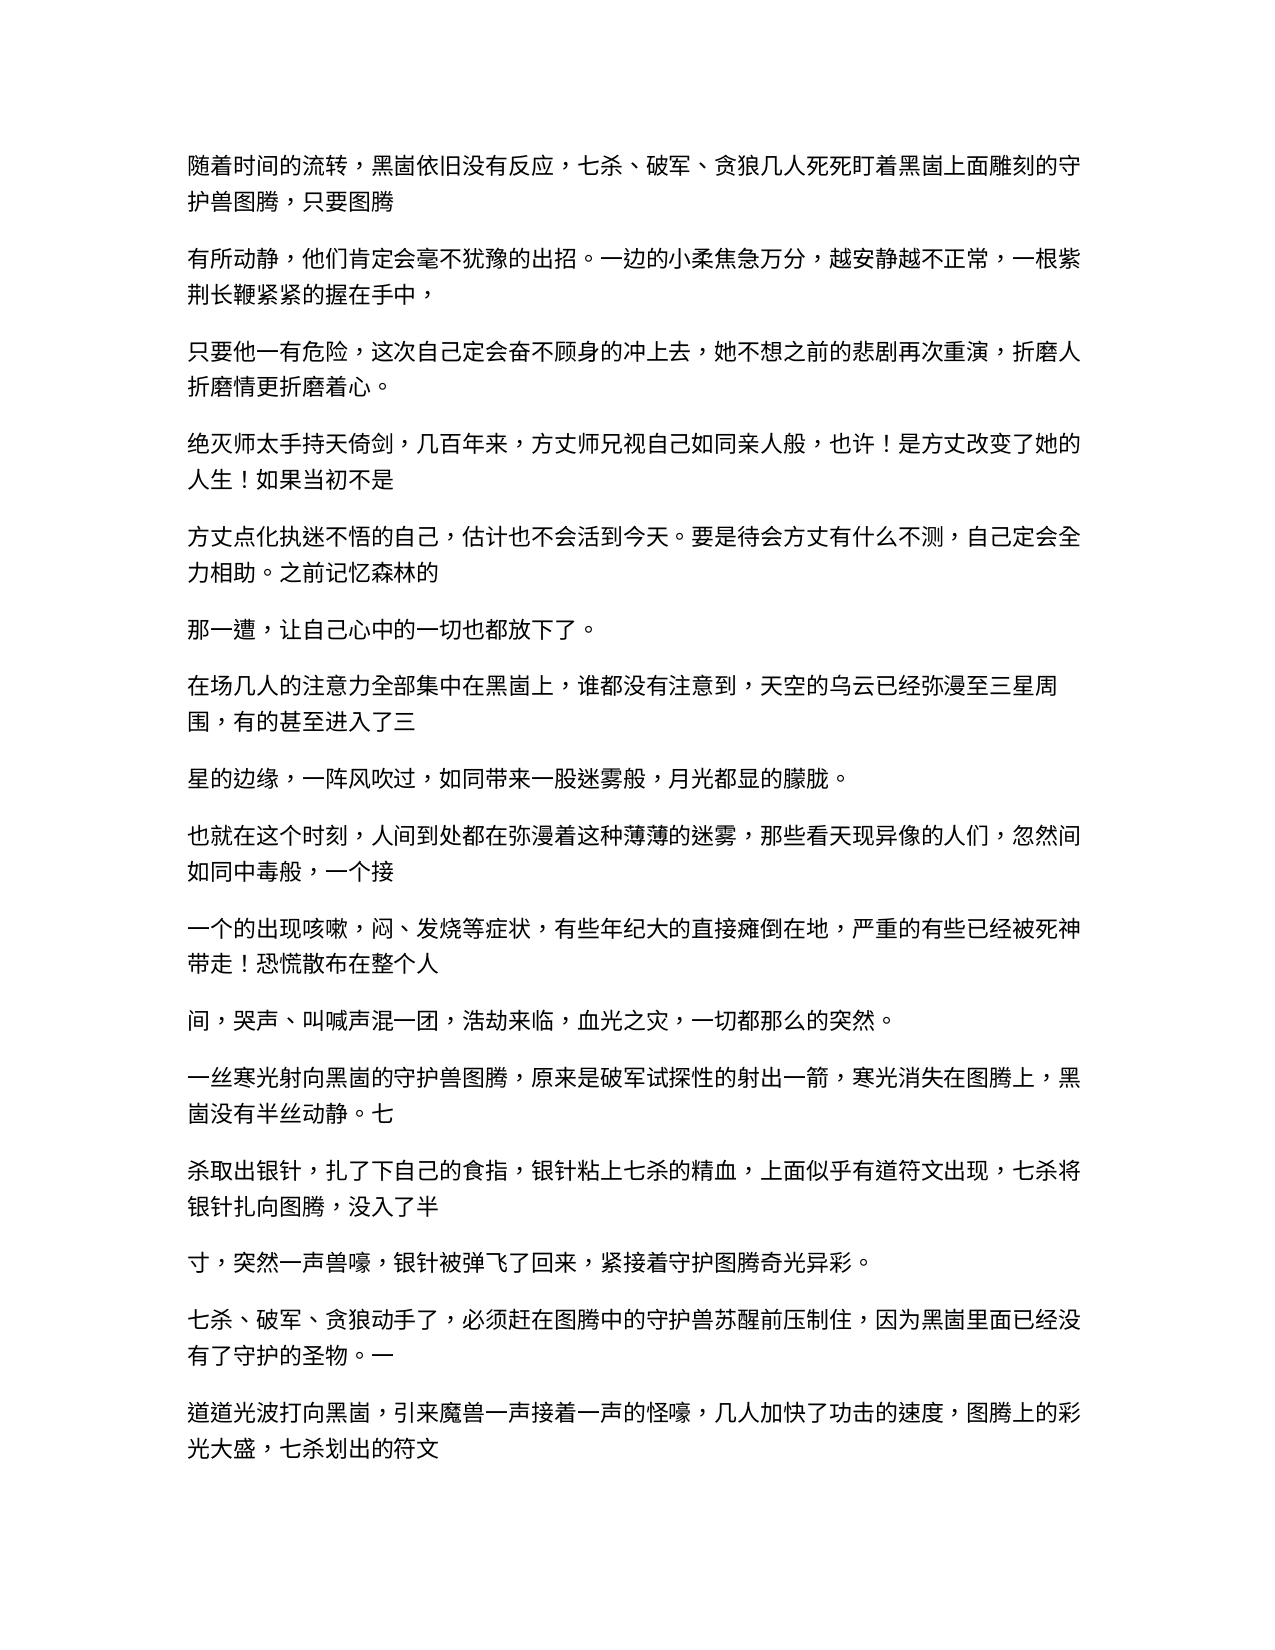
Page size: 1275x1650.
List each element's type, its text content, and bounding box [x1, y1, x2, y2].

text 道道光波打向黑崮，引来魔兽一声接着一声的怪嚎，几人加快了功击的速度，图腾上的彩光大盛，七杀划出的符文 [187, 1397, 1087, 1464]
text 一个的出现咳嗽，闷、发烧等症状，有些年纪大的直接瘫倒在地，严重的有些已经被死神带走！恐慌散布在整个人 [187, 912, 1087, 980]
text 方丈点化执迷不悟的自己，估计也不会活到今天。要是待会方丈有什么不测，自己定会全力相助。之前记忆森林的 [187, 521, 1087, 588]
text 寸，突然一声兽嚎，银针被弹飞了回来，紧接着守护图腾奇光异彩。 [187, 1247, 1087, 1279]
text 杀取出银针，扎了下自己的食指，银针粘上七杀的精血，上面似乎有道符文出现，七杀将银针扎向图腾，没入了半 [187, 1155, 1087, 1222]
text 一丝寒光射向黑崮的守护兽图腾，原来是破军试探性的射出一箭，寒光消失在图腾上，黑崮没有半丝动静。七 [187, 1062, 1087, 1129]
text 星的边缘，一阵风吹过，如同带来一股迷雾般，月光都显的朦胧。 [187, 763, 1087, 794]
text 间，哭声、叫喊声混一团，浩劫来临，血光之灾，一切都那么的突然。 [187, 1005, 1087, 1036]
text 也就在这个时刻，人间到处都在弥漫着这种薄薄的迷雾，那些看天现异像的人们，忽然间如同中毒般，一个接 [187, 820, 1087, 887]
text 在场几人的注意力全部集中在黑崮上，谁都没有注意到，天空的乌云已经弥漫至三星周围，有的甚至进入了三 [187, 670, 1087, 737]
text 七杀、破军、贪狼动手了，必须赶在图腾中的守护兽苏醒前压制住，因为黑崮里面已经没有了守护的圣物。一 [187, 1304, 1087, 1371]
text 那一遭，让自己心中的一切也都放下了。 [187, 613, 1087, 645]
text 绝灭师太手持天倚剑，几百年来，方丈师兄视自己如同亲人般，也许！是方丈改变了她的人生！如果当初不是 [187, 428, 1087, 495]
text 随着时间的流转，黑崮依旧没有反应，七杀、破军、贪狼几人死死盯着黑崮上面雕刻的守护兽图腾，只要图腾 [187, 150, 1087, 217]
text 有所动静，他们肯定会毫不犹豫的出招。一边的小柔焦急万分，越安静越不正常，一根紫荆长鞭紧紧的握在手中， [187, 243, 1087, 310]
text 只要他一有危险，这次自己定会奋不顾身的冲上去，她不想之前的悲剧再次重演，折磨人折磨情更折磨着心。 [187, 335, 1087, 403]
